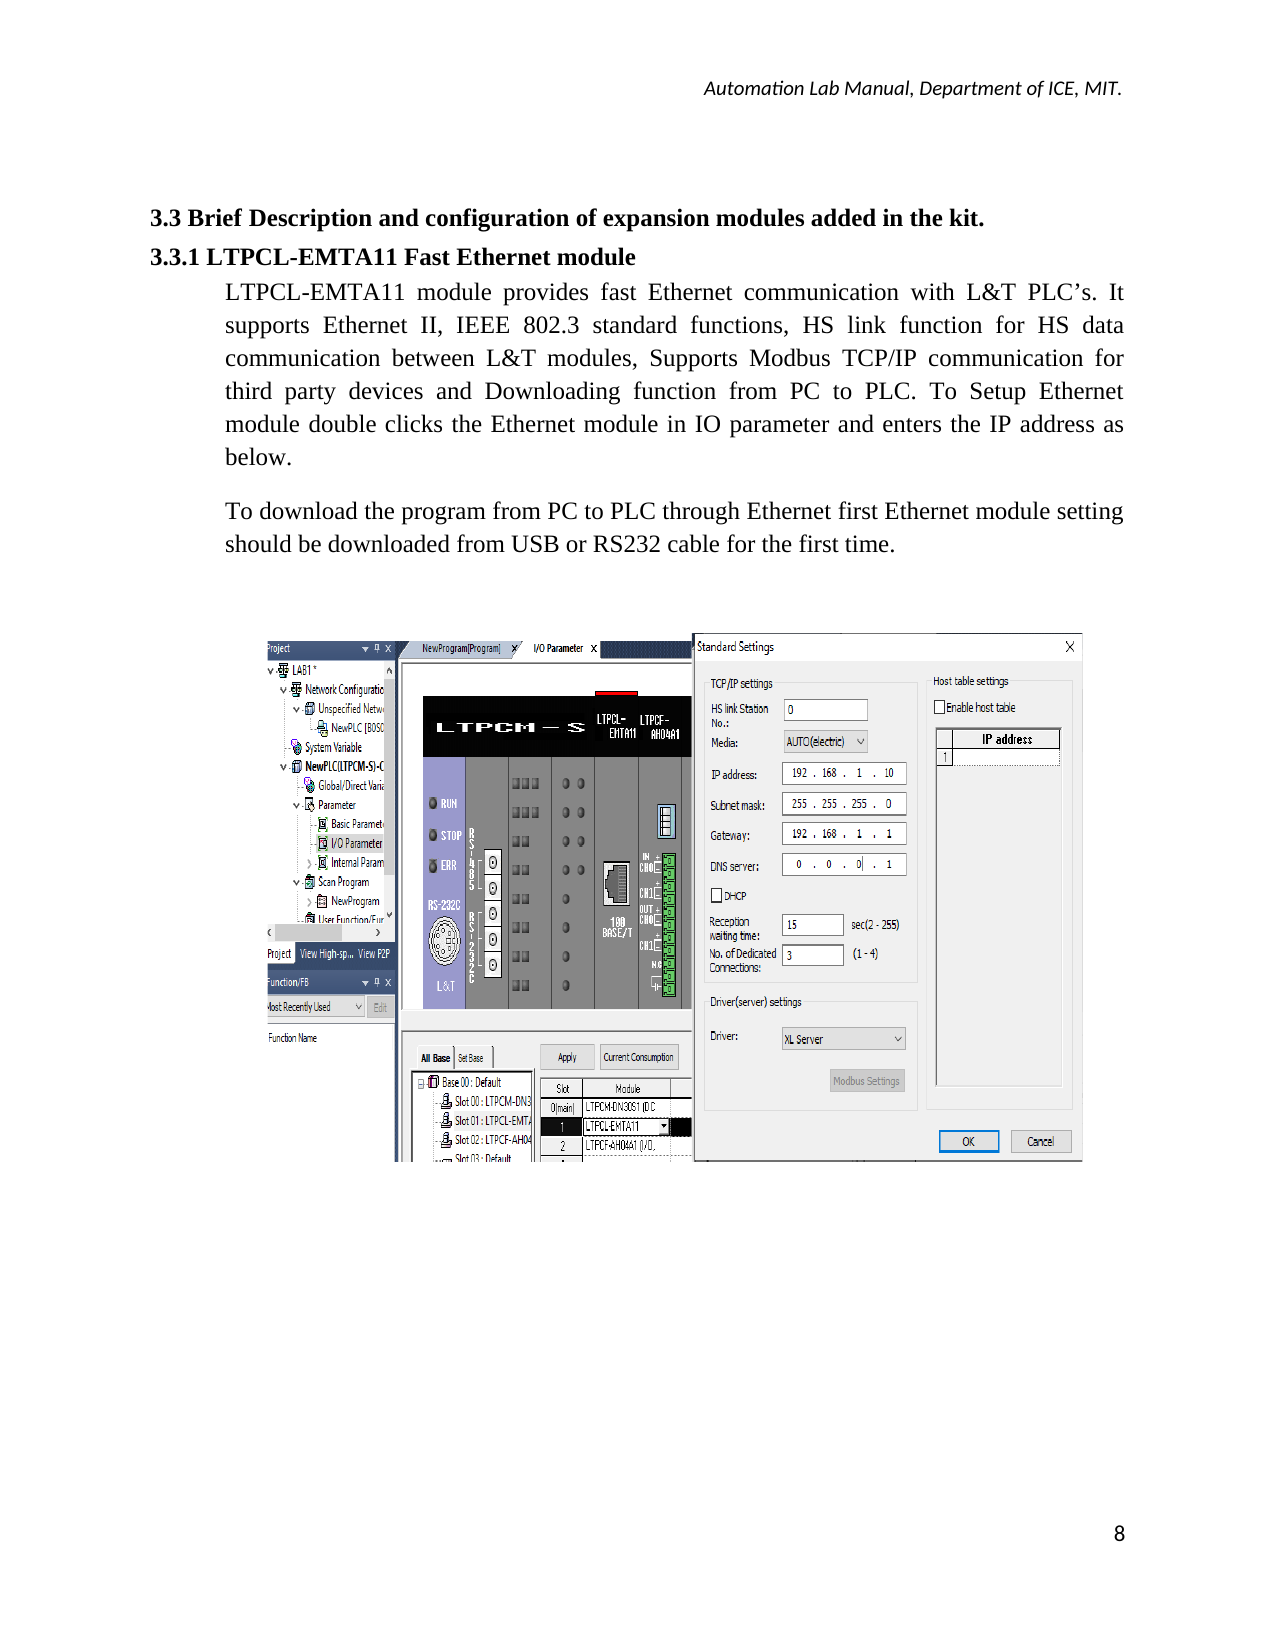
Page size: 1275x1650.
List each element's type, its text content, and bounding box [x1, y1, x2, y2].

subtitle 3.3 Brief Description and configuration of expansion modules added in the kit. [150, 203, 1125, 232]
subtitle 3.3.1 LTPCL-EMTA11 Fast Ethernet module [150, 242, 1125, 271]
text To download the program from PC to PLC through Ethernet first Ethernet module setting should be downloaded from USB or RS232 cable for the first time. [225, 496, 1125, 558]
picture [267, 633, 1083, 1162]
text LTPCL-EMTA11 module provides fast Ethernet communication with L&T PLC’s. It supports Ethernet II, IEEE 802.3 standard functions, HS link function for HS data communication between L&T modules, Supports Modbus TCP/IP communication for third party devices and Downloading function from PC to PLC. To Setup Ethernet module double clicks the Ethernet module in IO parameter and enters the IP address as below. [225, 277, 1125, 471]
